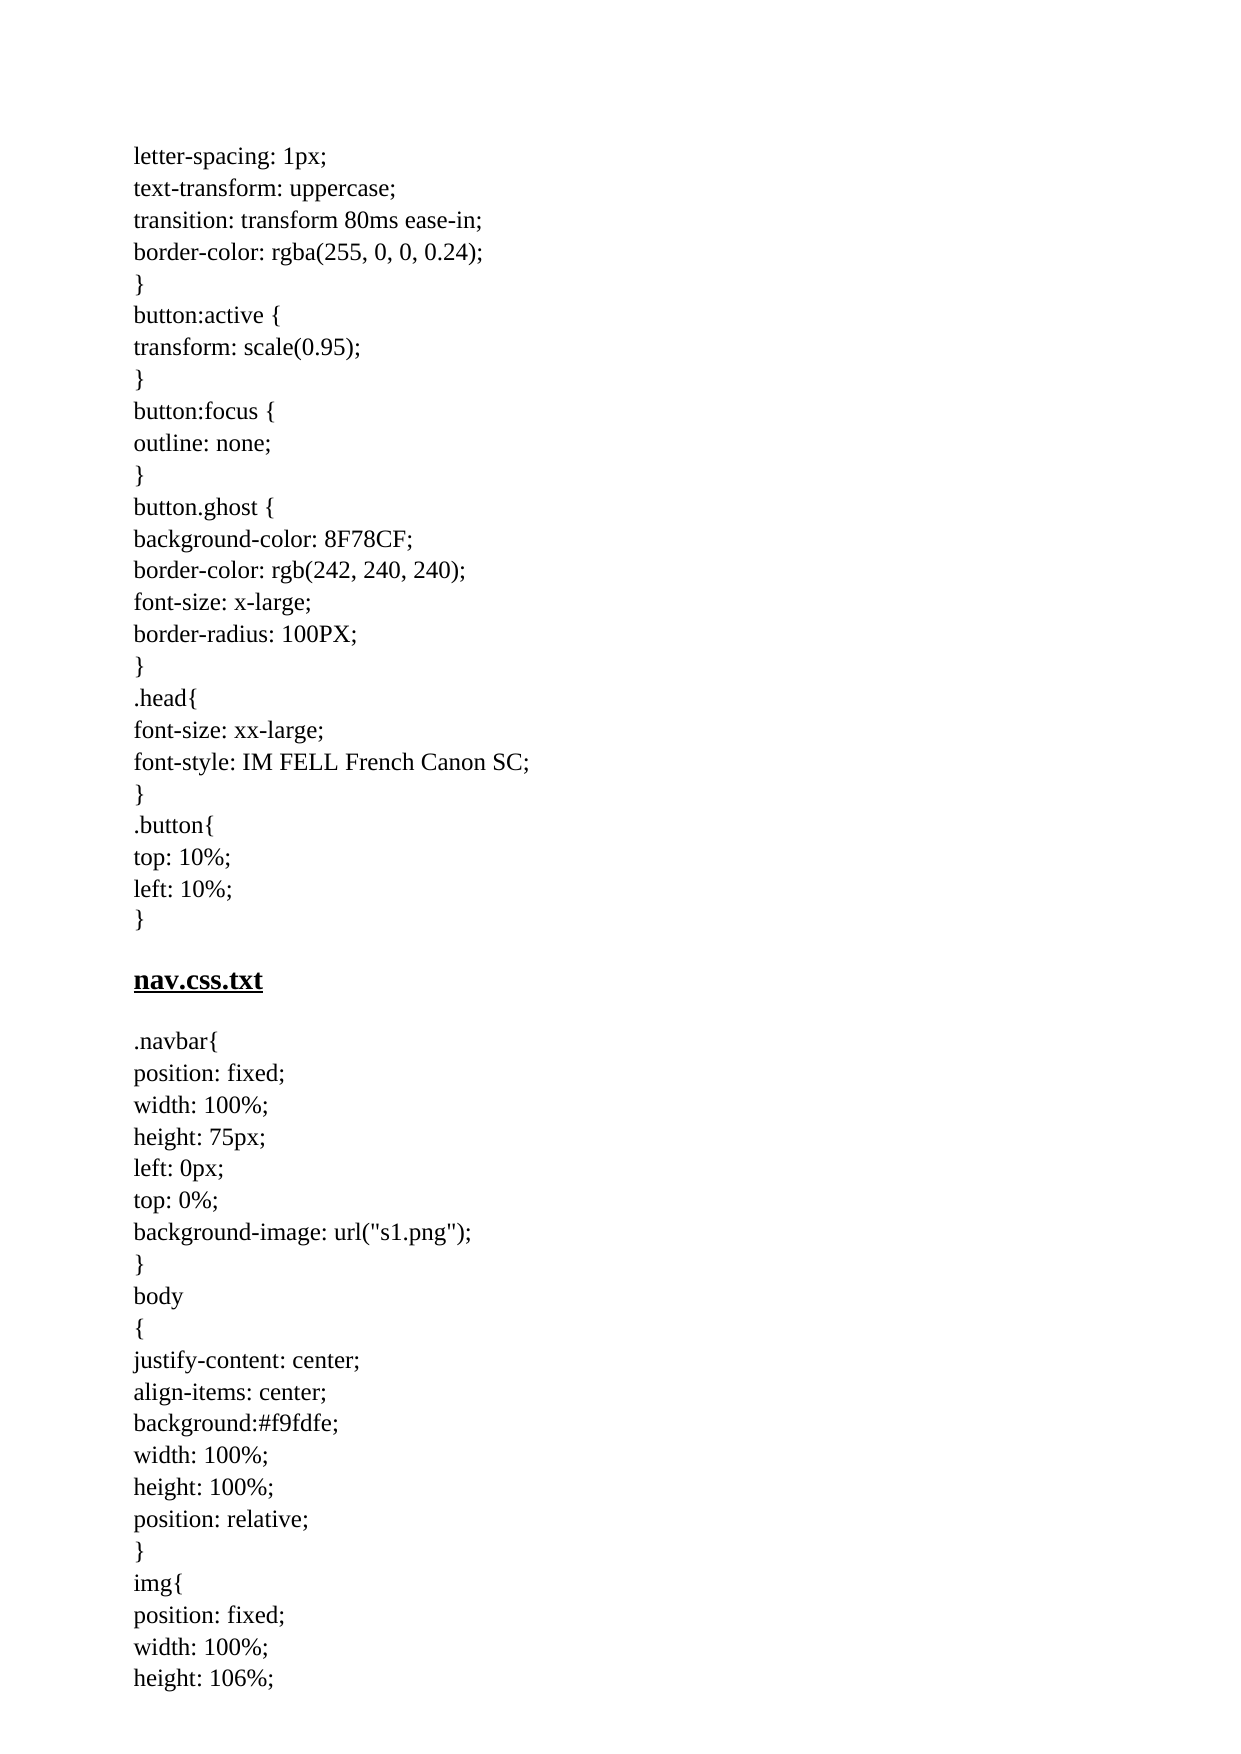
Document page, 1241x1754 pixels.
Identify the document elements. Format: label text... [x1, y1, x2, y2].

table_header width: 100%; [132, 1088, 277, 1120]
table_header button:active { [132, 299, 290, 331]
table_header justify-content: center; [132, 1343, 368, 1375]
text nav.css.txt [133, 962, 1240, 996]
table_header position: relative; [132, 1503, 317, 1534]
table_header font-size: x-large; [132, 586, 319, 618]
table_header } [132, 363, 153, 394]
table_header width: 100%; [132, 1439, 277, 1471]
text } [133, 904, 1240, 933]
table_header text-transform: uppercase; [132, 171, 404, 203]
table_header top: 10%; [132, 841, 239, 873]
table_header } [132, 458, 153, 490]
table_header border-radius: 100PX; [132, 618, 365, 649]
table_header } [132, 777, 153, 809]
table_header left: 0px; [132, 1152, 232, 1184]
table_header } [132, 1534, 153, 1566]
table_header } [132, 267, 153, 299]
table_header font-size: xx-large; [132, 713, 332, 745]
table_header width: 100%; [132, 1630, 277, 1662]
table_header } [132, 1248, 153, 1279]
table_header .navbar{ [132, 1024, 228, 1056]
table_header transform: scale(0.95); [132, 331, 369, 363]
table_header transition: transform 80ms ease-in; [132, 203, 491, 235]
table_header position: fixed; [132, 1598, 293, 1630]
table_header border-color: rgb(242, 240, 240); [132, 554, 474, 586]
table_header button:focus { [132, 395, 284, 426]
table_header align-items: center; [132, 1375, 335, 1407]
table_header background-color: 8F78CF; [132, 522, 421, 554]
table_header border-color: rgba(255, 0, 0, 0.24); [132, 235, 491, 267]
table_header .head{ [132, 681, 207, 713]
table_header height: 75px; [132, 1120, 274, 1152]
table_header .button{ [132, 809, 223, 841]
table_header height: 100%; [132, 1471, 282, 1502]
table_header left: 10%; [132, 873, 241, 904]
table_header background:#f9fdfe; [132, 1407, 347, 1439]
table_header } [132, 650, 153, 681]
table_header background-image: url("s1.png"); [132, 1216, 479, 1247]
table_header outline: none; [132, 426, 279, 458]
table_header height: 106%; [132, 1662, 282, 1694]
table_header letter-spacing: 1px; [132, 140, 335, 171]
table_header top: 0%; [132, 1184, 227, 1216]
table_header button.ghost { [132, 490, 284, 522]
table_header img{ [132, 1566, 192, 1598]
table_header { [132, 1311, 153, 1343]
table_header body [132, 1279, 191, 1311]
table_header position: fixed; [132, 1056, 293, 1088]
table_header font-style: IM FELL French Canon SC; [132, 745, 538, 777]
